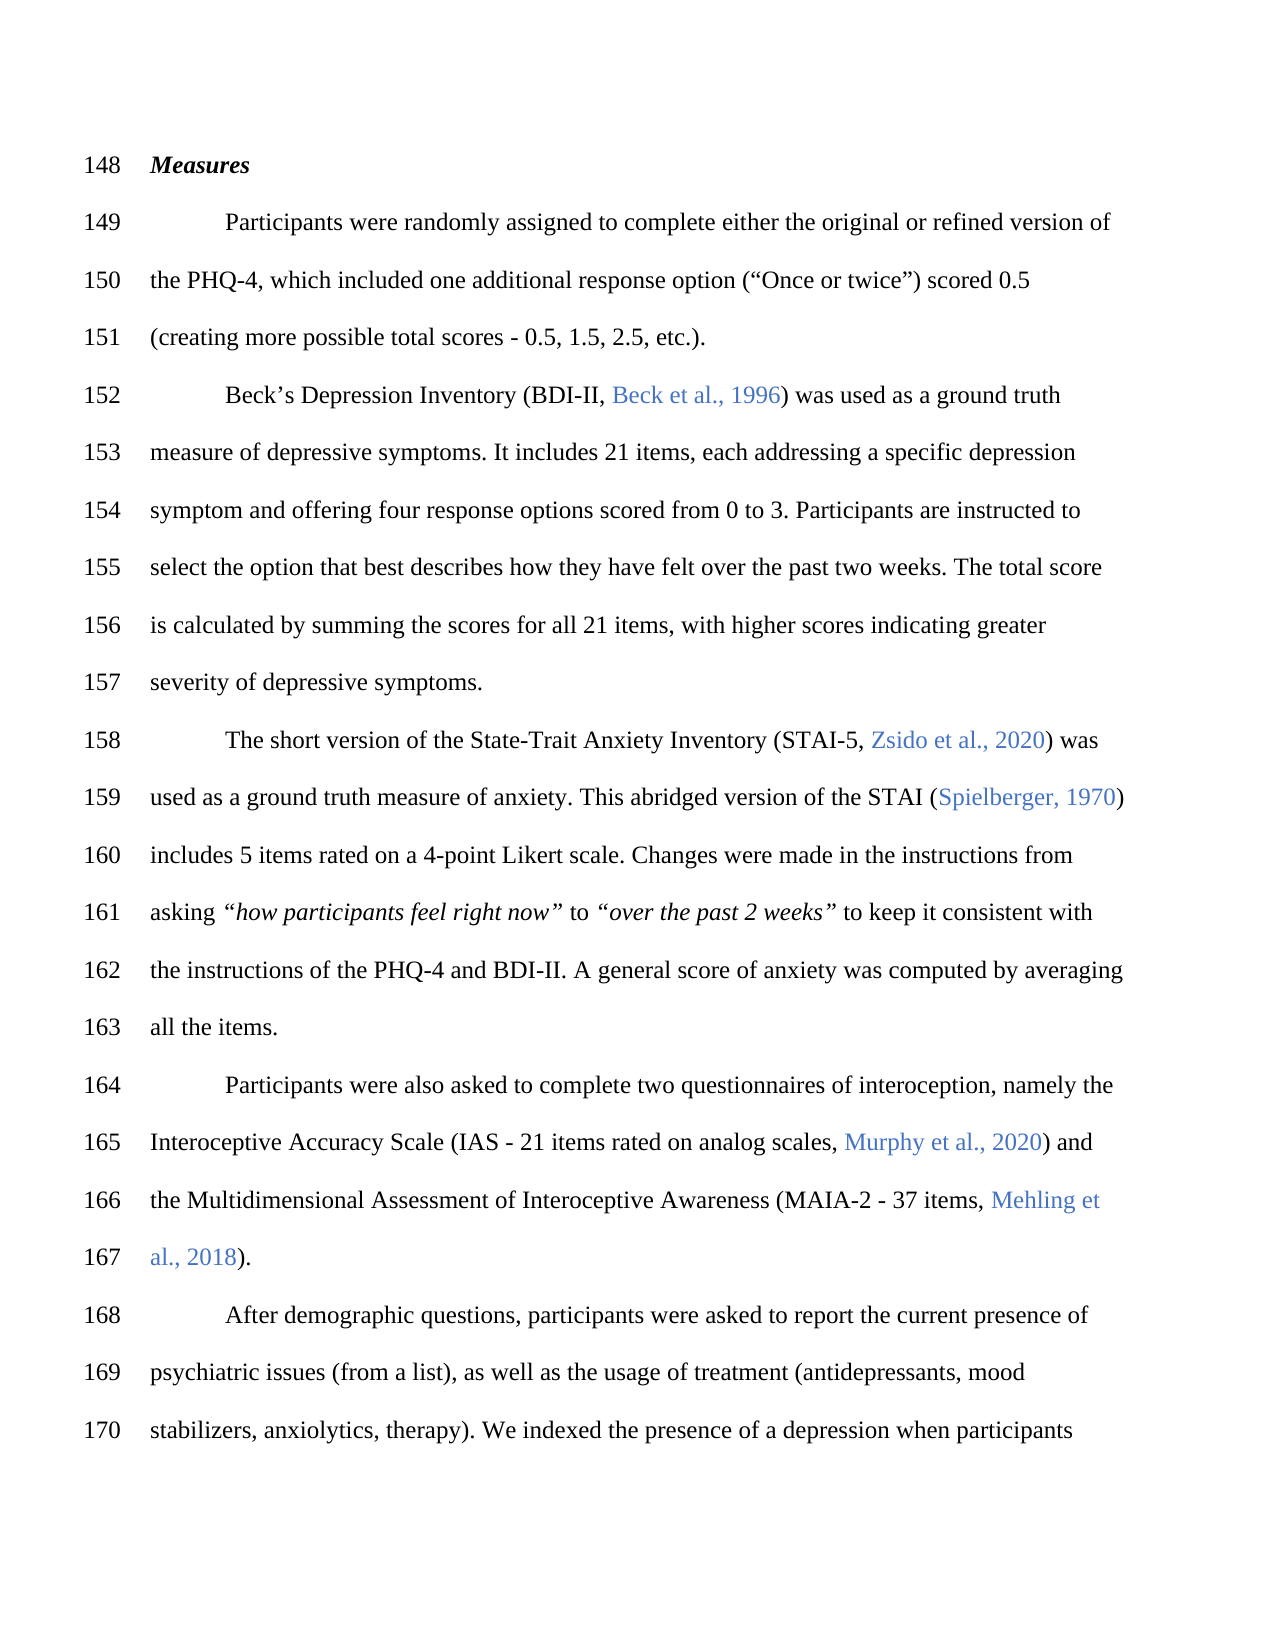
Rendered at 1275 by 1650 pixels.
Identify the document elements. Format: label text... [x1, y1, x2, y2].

text The short version of the State-Trait Anxiety Inventory (STAI-5, Zsido et al., 2020) was used as a ground truth measure of anxiety. This abridged version of the STAI (Spielberger, 1970) includes 5 items rated on a 4-point Likert scale. Changes were made in the instructions from asking “how participants feel right now” to “over the past 2 weeks” to keep it consistent with the instructions of the PHQ-4 and BDI-II. A general score of anxiety was computed by averaging all the items. [150, 725, 1125, 1041]
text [150, 1300, 1125, 1444]
subtitle Measures [150, 150, 1125, 179]
text Participants were randomly assigned to complete either the original or refined version of the PHQ-4, which included one additional response option (“Once or twice”) scored 0.5 (creating more possible total scores - 0.5, 1.5, 2.5, etc.). [150, 207, 1125, 351]
text Participants were also asked to complete two questionnaires of interoception, namely the Interoceptive Accuracy Scale (IAS - 21 items rated on analog scales, Murphy et al., 2020) and the Multidimensional Assessment of Interoceptive Awareness (MAIA-2 - 37 items, Mehling et al., 2018). [150, 1070, 1125, 1271]
text Beck’s Depression Inventory (BDI-II, Beck et al., 1996) was used as a ground truth measure of depressive symptoms. It includes 21 items, each addressing a specific depression symptom and offering four response options scored from 0 to 3. Participants are instructed to select the option that best describes how they have felt over the past two weeks. The total score is calculated by summing the scores for all 21 items, with higher scores indicating greater severity of depressive symptoms. [150, 380, 1125, 696]
